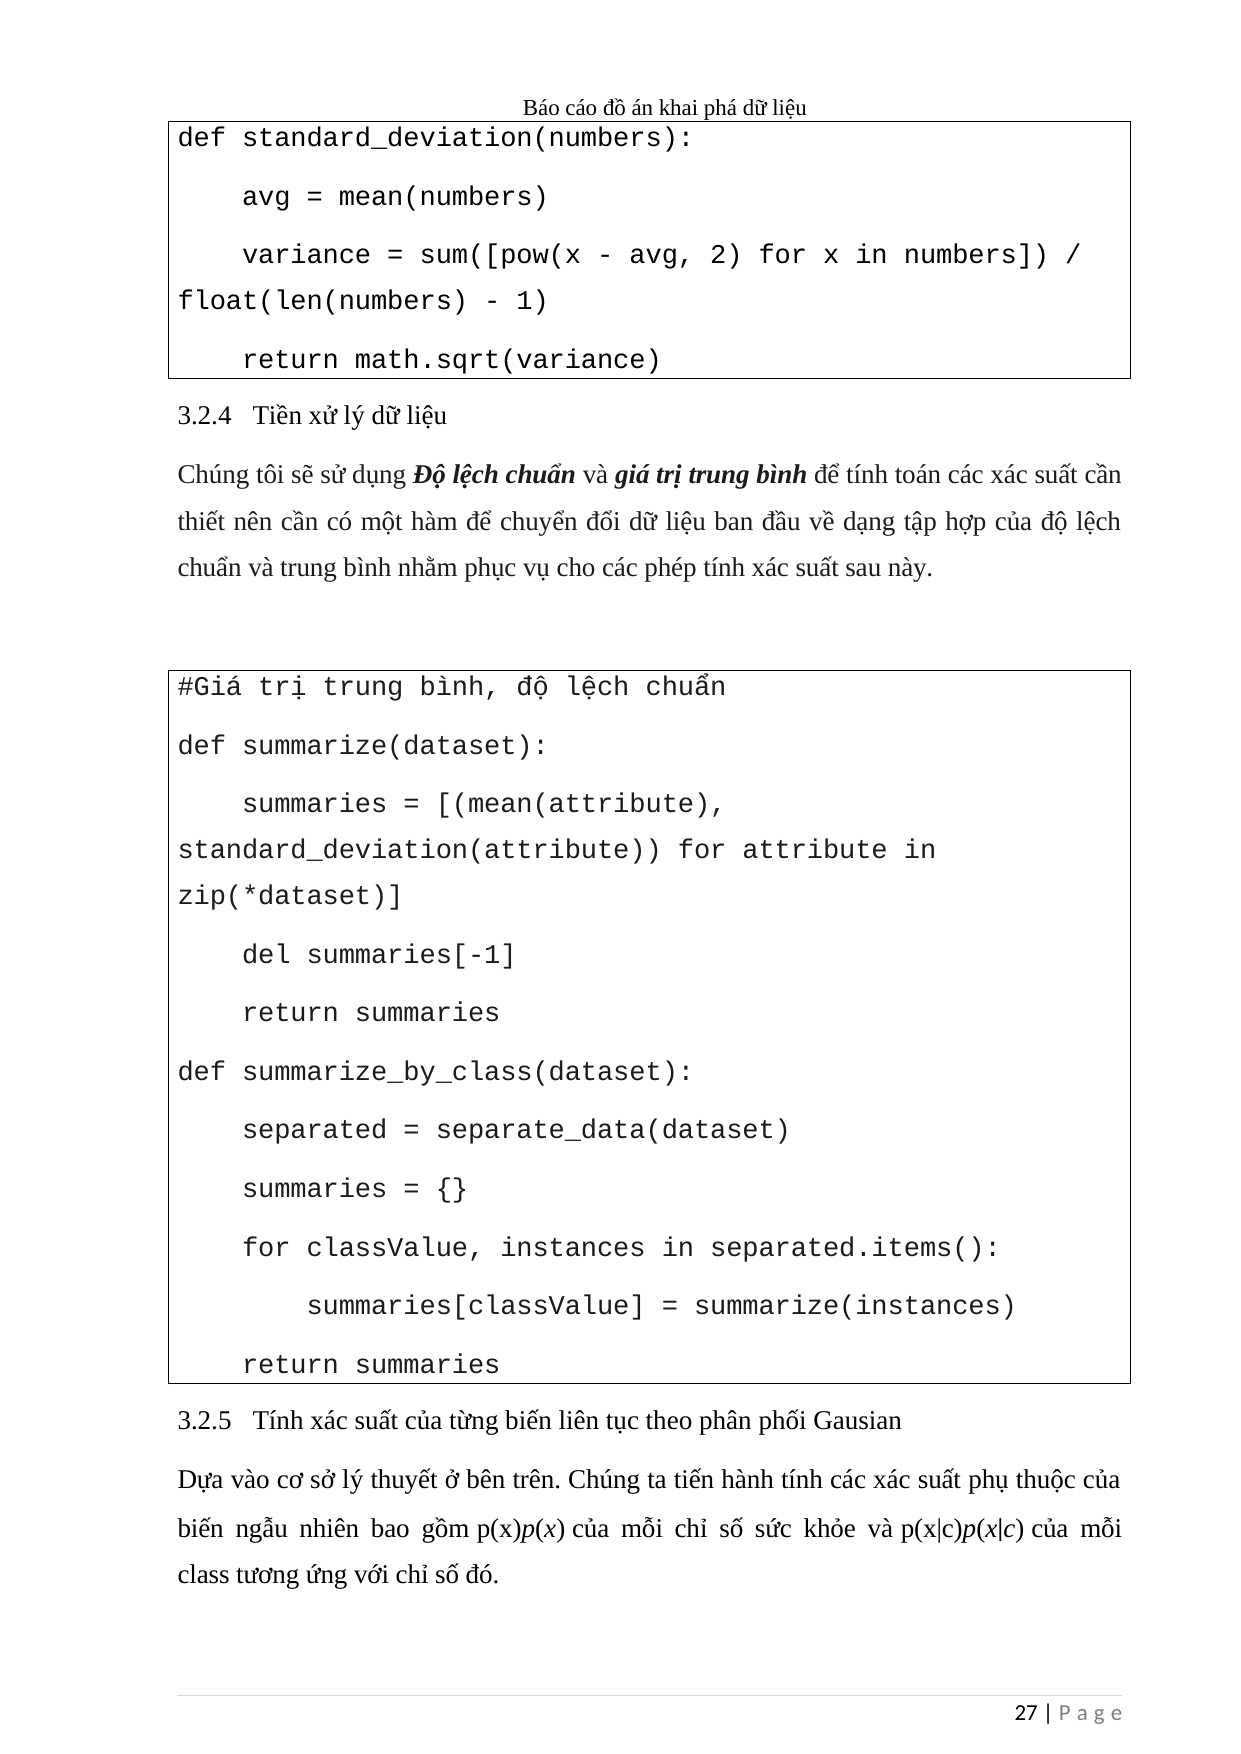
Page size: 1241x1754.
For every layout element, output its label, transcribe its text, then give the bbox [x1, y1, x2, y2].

text def summarize_by_class(dataset): [169, 1054, 1130, 1088]
text for classValue, instances in separated.items(): [169, 1230, 1130, 1264]
text summaries = [(mean(attribute), standard_deviation(attribute)) for attribute in zip(*dataset)] [169, 787, 1130, 913]
text separated = separate_data(dataset) [169, 1113, 1130, 1147]
text variance = sum([pow(x - avg, 2) for x in numbers]) / float(len(numbers) - 1) [169, 238, 1130, 318]
text return math.sqrt(variance) [169, 342, 1130, 378]
text summaries[classValue] = summarize(instances) [169, 1289, 1130, 1323]
text return summaries [169, 1347, 1130, 1383]
subtitle Tính xác suất của từng biến liên tục theo phân phối Gausian [177, 1404, 1122, 1435]
text summaries = {} [169, 1172, 1130, 1206]
text #Giá trị trung bình, độ lệch chuẩn [169, 671, 1130, 704]
text def standard_deviation(numbers): [169, 122, 1130, 155]
text Dựa vào cơ sở lý thuyết ở bên trên. Chúng ta tiến hành tính các xác suất phụ thuộc của biến ngẫu nhiên bao gồm p(x)p(x) của mỗi chỉ số sức khỏe và p(x|c)p(x∣c) của mỗi class tương ứng với chỉ số đó. [177, 1463, 1122, 1590]
subtitle Tiền xử lý dữ liệu [177, 399, 1122, 430]
text def summarize(dataset): [169, 728, 1130, 762]
text del summaries[-1] [169, 937, 1130, 971]
text Chúng tôi sẽ sử dụng Độ lệch chuẩn và giá trị trung bình để tính toán các xác suất cần thiết nên cần có một hàm để chuyển đổi dữ liệu ban đầu về dạng tập hợp của độ lệch chuẩn và trung bình nhằm phục vụ cho các phép tính xác suất sau này. [177, 458, 1122, 583]
text return summaries [169, 996, 1130, 1030]
text avg = mean(numbers) [169, 179, 1130, 213]
